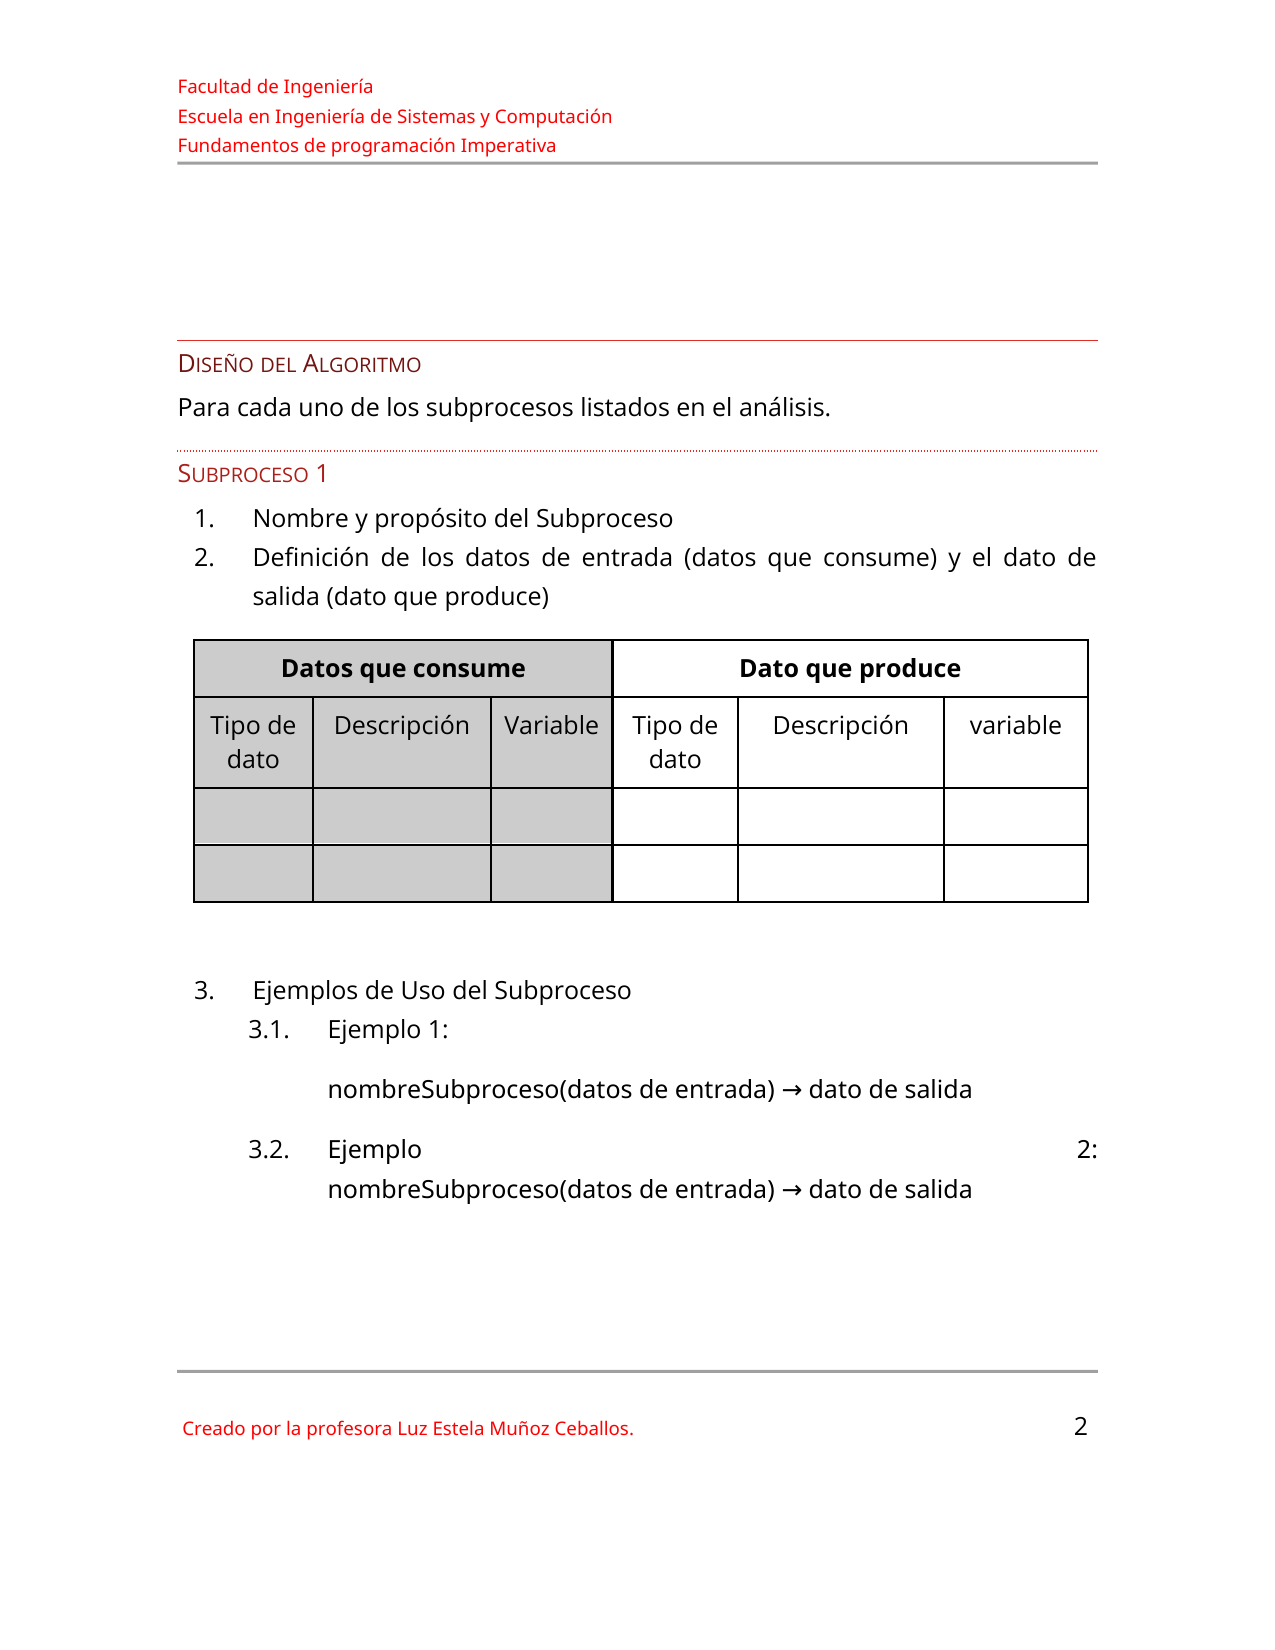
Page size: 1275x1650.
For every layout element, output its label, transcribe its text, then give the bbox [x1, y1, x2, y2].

table_header Datos que consume [195, 641, 611, 696]
table_cell [492, 846, 611, 901]
subtitle Diseño del Algoritmo [177, 341, 1098, 379]
table_cell Descripción [739, 698, 943, 787]
subtitle Subproceso 1 [177, 450, 1098, 490]
list Ejemplo 2: nombreSubproceso(datos de entrada) → dato de salida [290, 1132, 1098, 1205]
table_cell [195, 846, 312, 901]
list Ejemplo 1: [290, 1012, 1098, 1046]
text Para cada uno de los subprocesos listados en el análisis. [177, 390, 1098, 424]
table_cell Tipo de dato [195, 698, 312, 787]
table_cell Tipo de dato [614, 698, 737, 787]
table_cell Variable [492, 698, 611, 787]
table_cell [314, 846, 490, 901]
table_header Dato que produce [614, 641, 1087, 696]
list Nombre y propósito del Subproceso [215, 500, 1098, 534]
table_cell variable [945, 698, 1087, 787]
table_cell Descripción [314, 698, 490, 787]
table_cell [614, 789, 737, 843]
table_cell [314, 789, 490, 843]
table_cell [492, 789, 611, 843]
list Ejemplos de Uso del Subproceso [215, 973, 1098, 1007]
text nombreSubproceso(datos de entrada) → dato de salida [327, 1072, 1098, 1106]
table_cell [195, 789, 312, 843]
table_cell [614, 846, 737, 901]
table_cell [739, 789, 943, 843]
table_cell [945, 846, 1087, 901]
table_cell [739, 846, 943, 901]
list Definición de los datos de entrada (datos que consume) y el dato de salida (dato que produce) [215, 539, 1098, 613]
table_cell [945, 789, 1087, 843]
